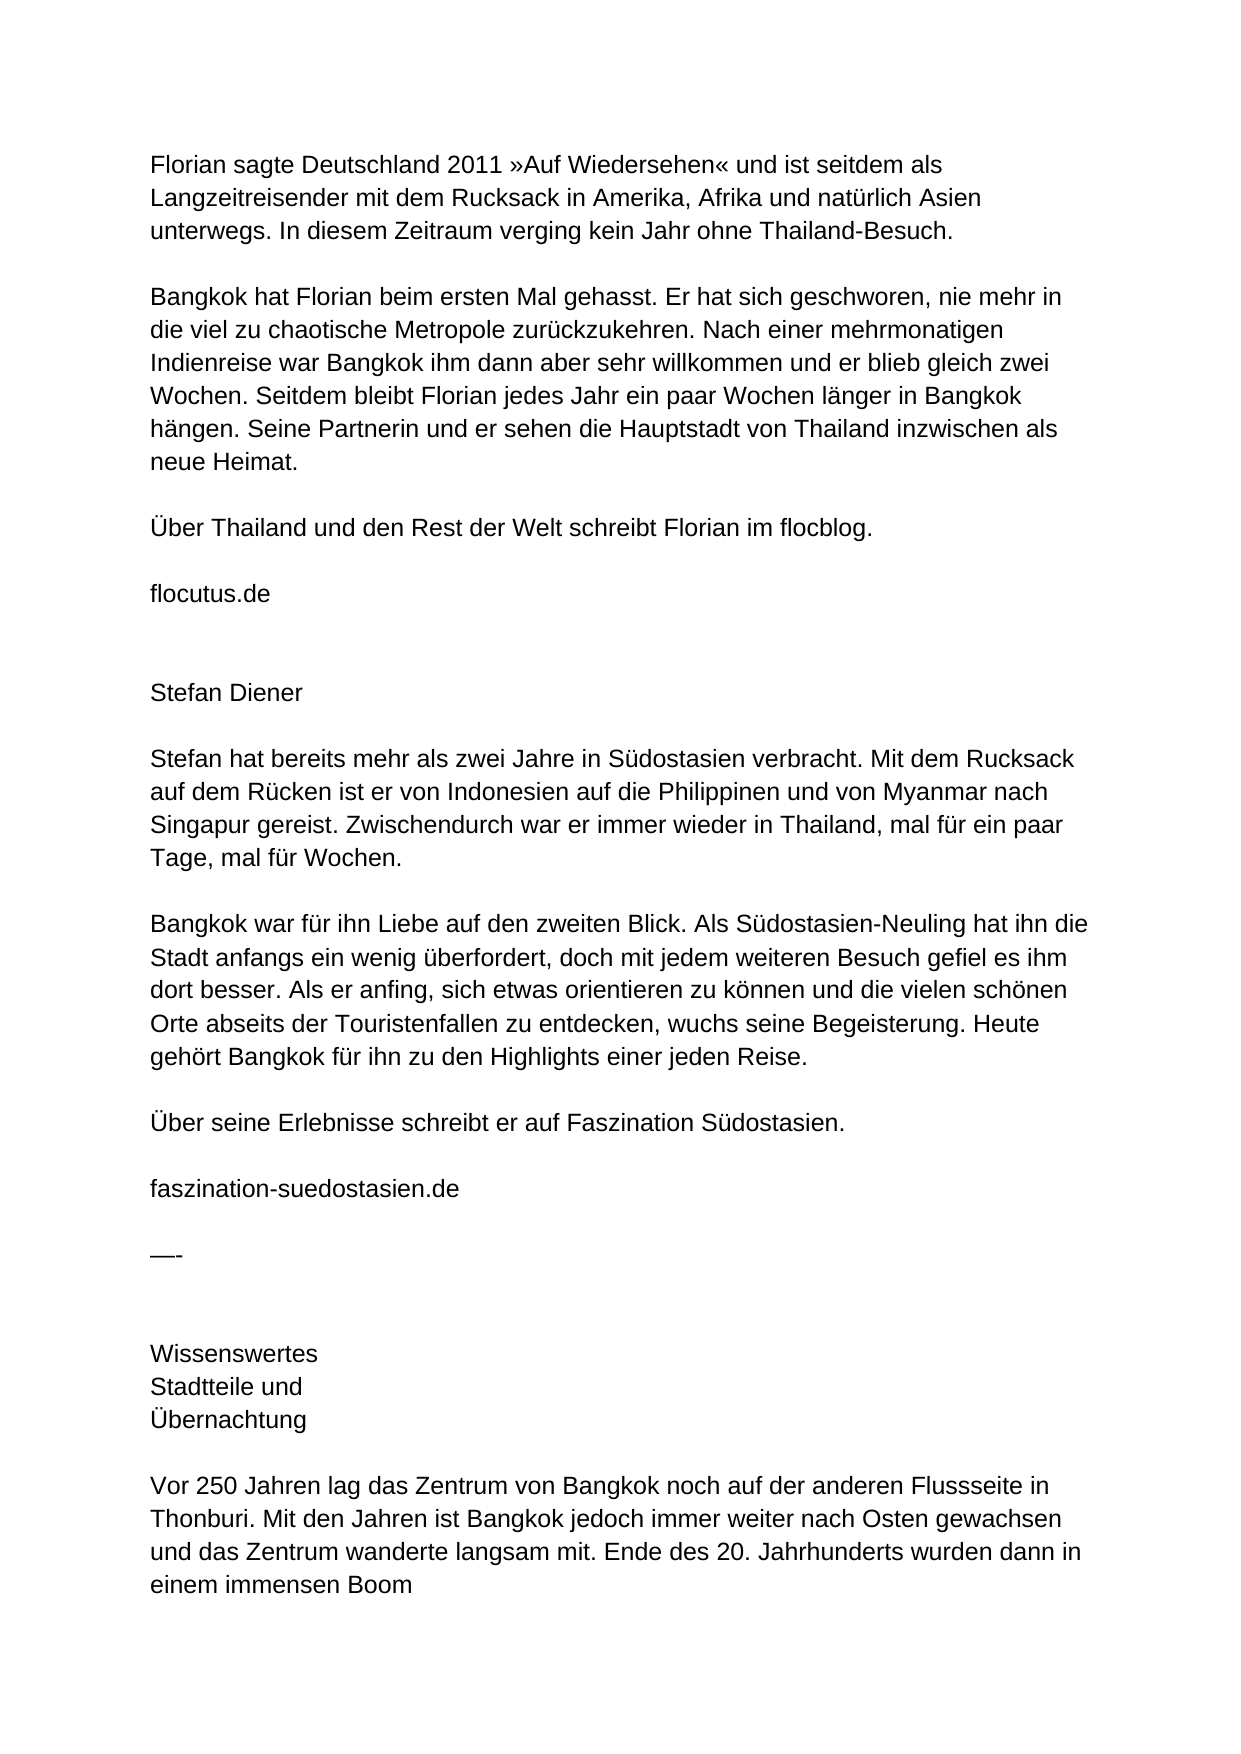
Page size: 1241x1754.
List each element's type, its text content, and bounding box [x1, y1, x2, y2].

text Stefan Diener [150, 678, 1090, 707]
text Bangkok war für ihn Liebe auf den zweiten Blick. Als Südostasien-Neuling hat ihn die Stadt anfangs ein wenig überfordert, doch mit jedem weiteren Besuch gefiel es ihm dort besser. Als er anfing, sich etwas orientieren zu können und die vielen schönen Orte abseits der Touristenfallen zu entdecken, wuchs seine Begeisterung. Heute gehört Bangkok für ihn zu den Highlights einer jeden Reise. [150, 909, 1090, 1070]
text Stefan hat bereits mehr als zwei Jahre in Südostasien verbracht. Mit dem Rucksack auf dem Rücken ist er von Indonesien auf die Philippinen und von Myanmar nach Singapur gereist. Zwischendurch war er immer wieder in Thailand, mal für ein paar Tage, mal für Wochen. [150, 744, 1090, 872]
text Über seine Erlebnisse schreibt er auf Faszination Südostasien. [150, 1108, 1090, 1136]
text Über Thailand und den Rest der Welt schreibt Florian im flocblog. [150, 513, 1090, 542]
text Übernachtung [150, 1405, 1090, 1433]
text faszination-suedostasien.de [150, 1174, 1090, 1202]
text Florian sagte Deutschland 2011 »Auf Wiedersehen« und ist seitdem als Langzeitreisender mit dem Rucksack in Amerika, Afrika und natürlich Asien unterwegs. In diesem Zeitraum verging kein Jahr ohne Thailand-Besuch. [150, 150, 1090, 245]
text Vor 250 Jahren lag das Zentrum von Bangkok noch auf der anderen Flussseite in Thonburi. Mit den Jahren ist Bangkok jedoch immer weiter nach Osten gewachsen und das Zentrum wanderte langsam mit. Ende des 20. Jahrhunderts wurden dann in einem immensen Boom [150, 1471, 1090, 1599]
text Wissenswertes [150, 1339, 1090, 1367]
text Stadtteile und [150, 1372, 1090, 1401]
text Bangkok hat Florian beim ersten Mal gehasst. Er hat sich geschworen, nie mehr in die viel zu chaotische Metropole zurückzukehren. Nach einer mehrmonatigen Indienreise war Bangkok ihm dann aber sehr willkommen und er blieb gleich zwei Wochen. Seitdem bleibt Florian jedes Jahr ein paar Wochen länger in Bangkok hängen. Seine Partnerin und er sehen die Hauptstadt von Thailand inzwischen als neue Heimat. [150, 282, 1090, 476]
text flocutus.de [150, 579, 1090, 608]
text —- [150, 1240, 1090, 1268]
